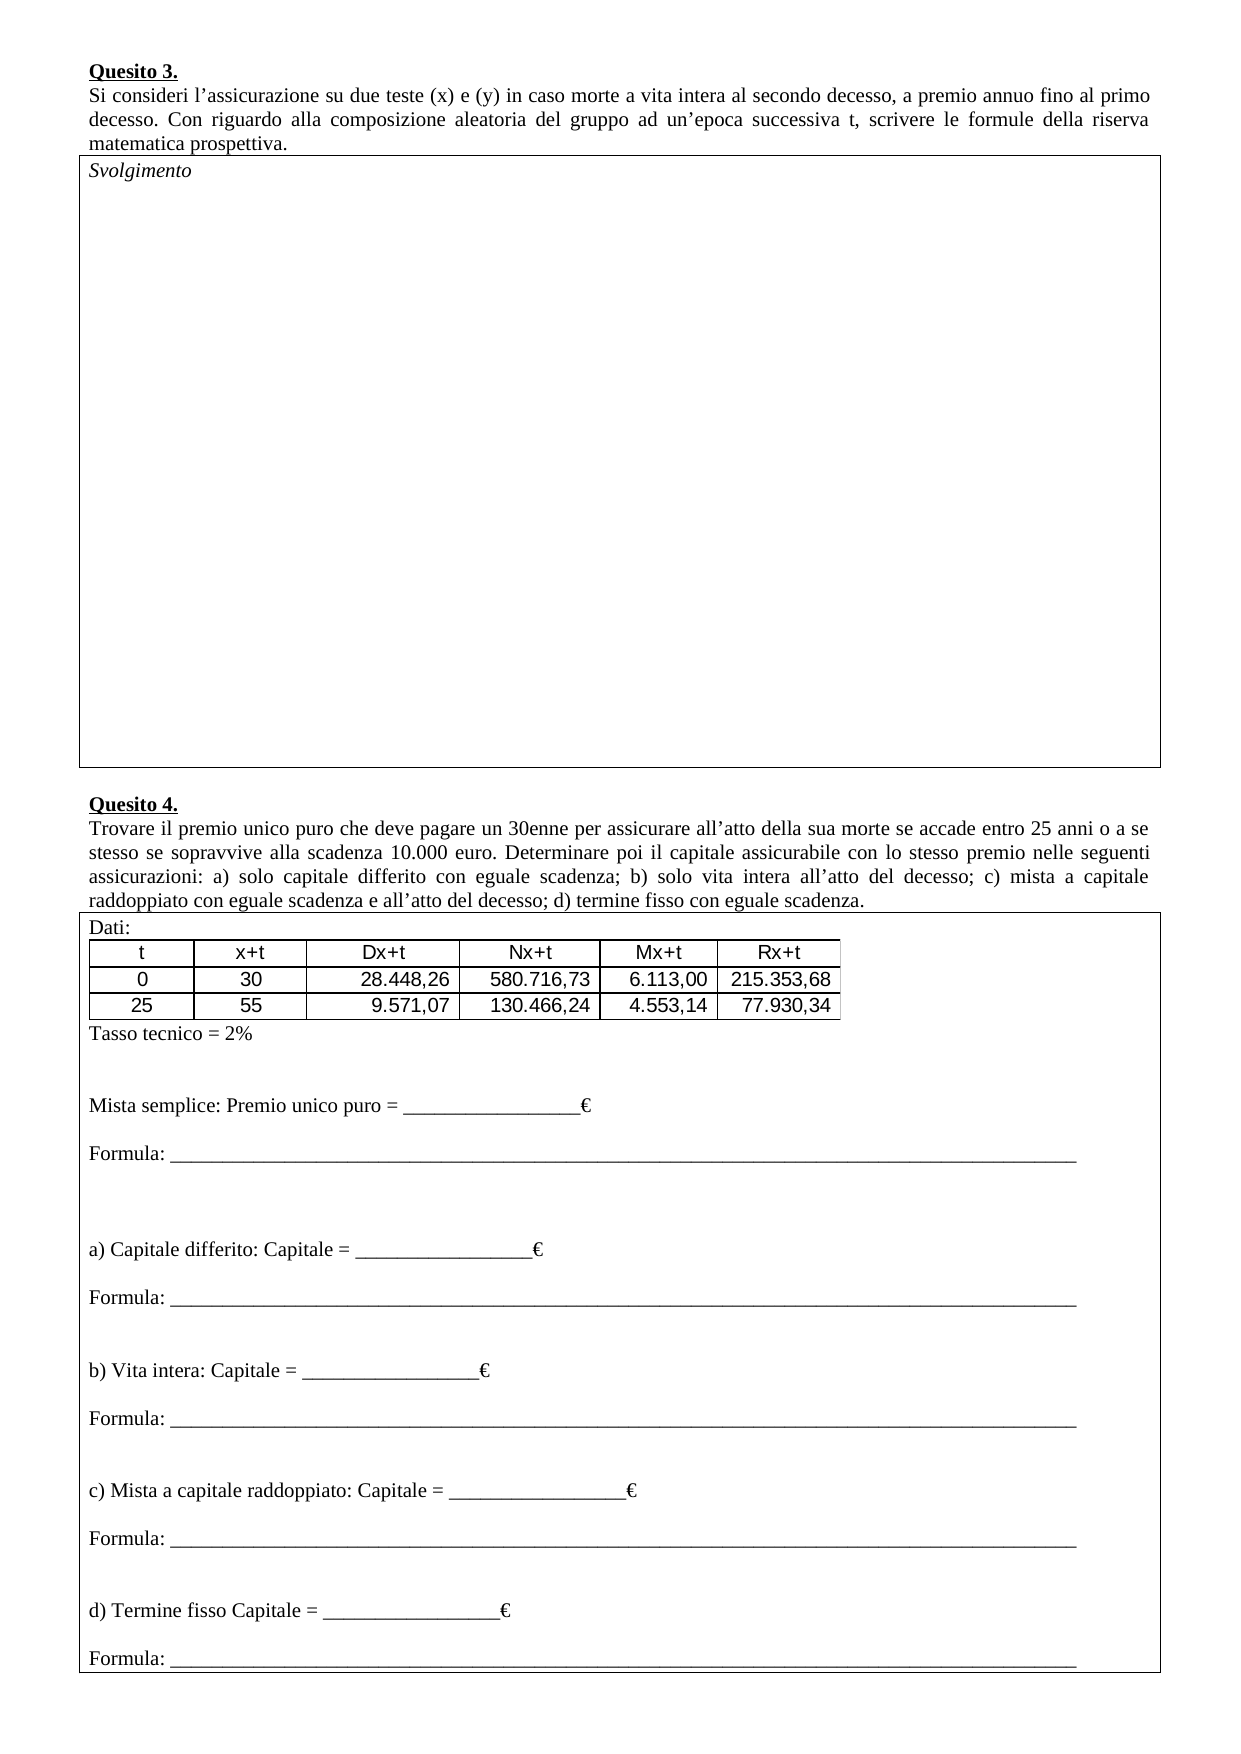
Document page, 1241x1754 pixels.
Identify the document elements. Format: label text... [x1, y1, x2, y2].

text Formula: _______________________________________________________________________________________ [80, 1643, 1160, 1672]
text Formula: _______________________________________________________________________________________ [89, 1141, 1152, 1165]
text Quesito 4. [89, 792, 1152, 816]
text Dati: [80, 913, 1160, 939]
text Si consideri l’assicurazione su due teste (x) e (y) in caso morte a vita intera al secondo decesso, a premio annuo fino al primo decesso. Con riguardo alla composizione aleatoria del gruppo ad un’epoca successiva t, scrivere le formule della riserva matematica prospettiva. [89, 83, 1152, 155]
text b) Vita intera: Capitale = _________________€ [89, 1357, 1152, 1382]
text Formula: _______________________________________________________________________________________ [89, 1406, 1152, 1430]
text Formula: _______________________________________________________________________________________ [89, 1285, 1152, 1309]
text Mista semplice: Premio unico puro = _________________€ [89, 1093, 1152, 1117]
text Formula: _______________________________________________________________________________________ [89, 1526, 1152, 1550]
text a) Capitale differito: Capitale = _________________€ [89, 1237, 1152, 1261]
text d) Termine fisso Capitale = _________________€ [89, 1598, 1152, 1622]
text Tasso tecnico = 2% [89, 1021, 1152, 1045]
text Svolgimento [80, 156, 1160, 182]
text Trovare il premio unico puro che deve pagare un 30enne per assicurare all’atto della sua morte se accade entro 25 anni o a se stesso se sopravvive alla scadenza 10.000 euro. Determinare poi il capitale assicurabile con lo stesso premio nelle seguenti assicurazioni: a) solo capitale differito con eguale scadenza; b) solo vita intera all’atto del decesso; c) mista a capitale raddoppiato con eguale scadenza e all’atto del decesso; d) termine fisso con eguale scadenza. [89, 816, 1152, 912]
text Quesito 3. [89, 59, 1152, 83]
text c) Mista a capitale raddoppiato: Capitale = _________________€ [89, 1478, 1152, 1502]
